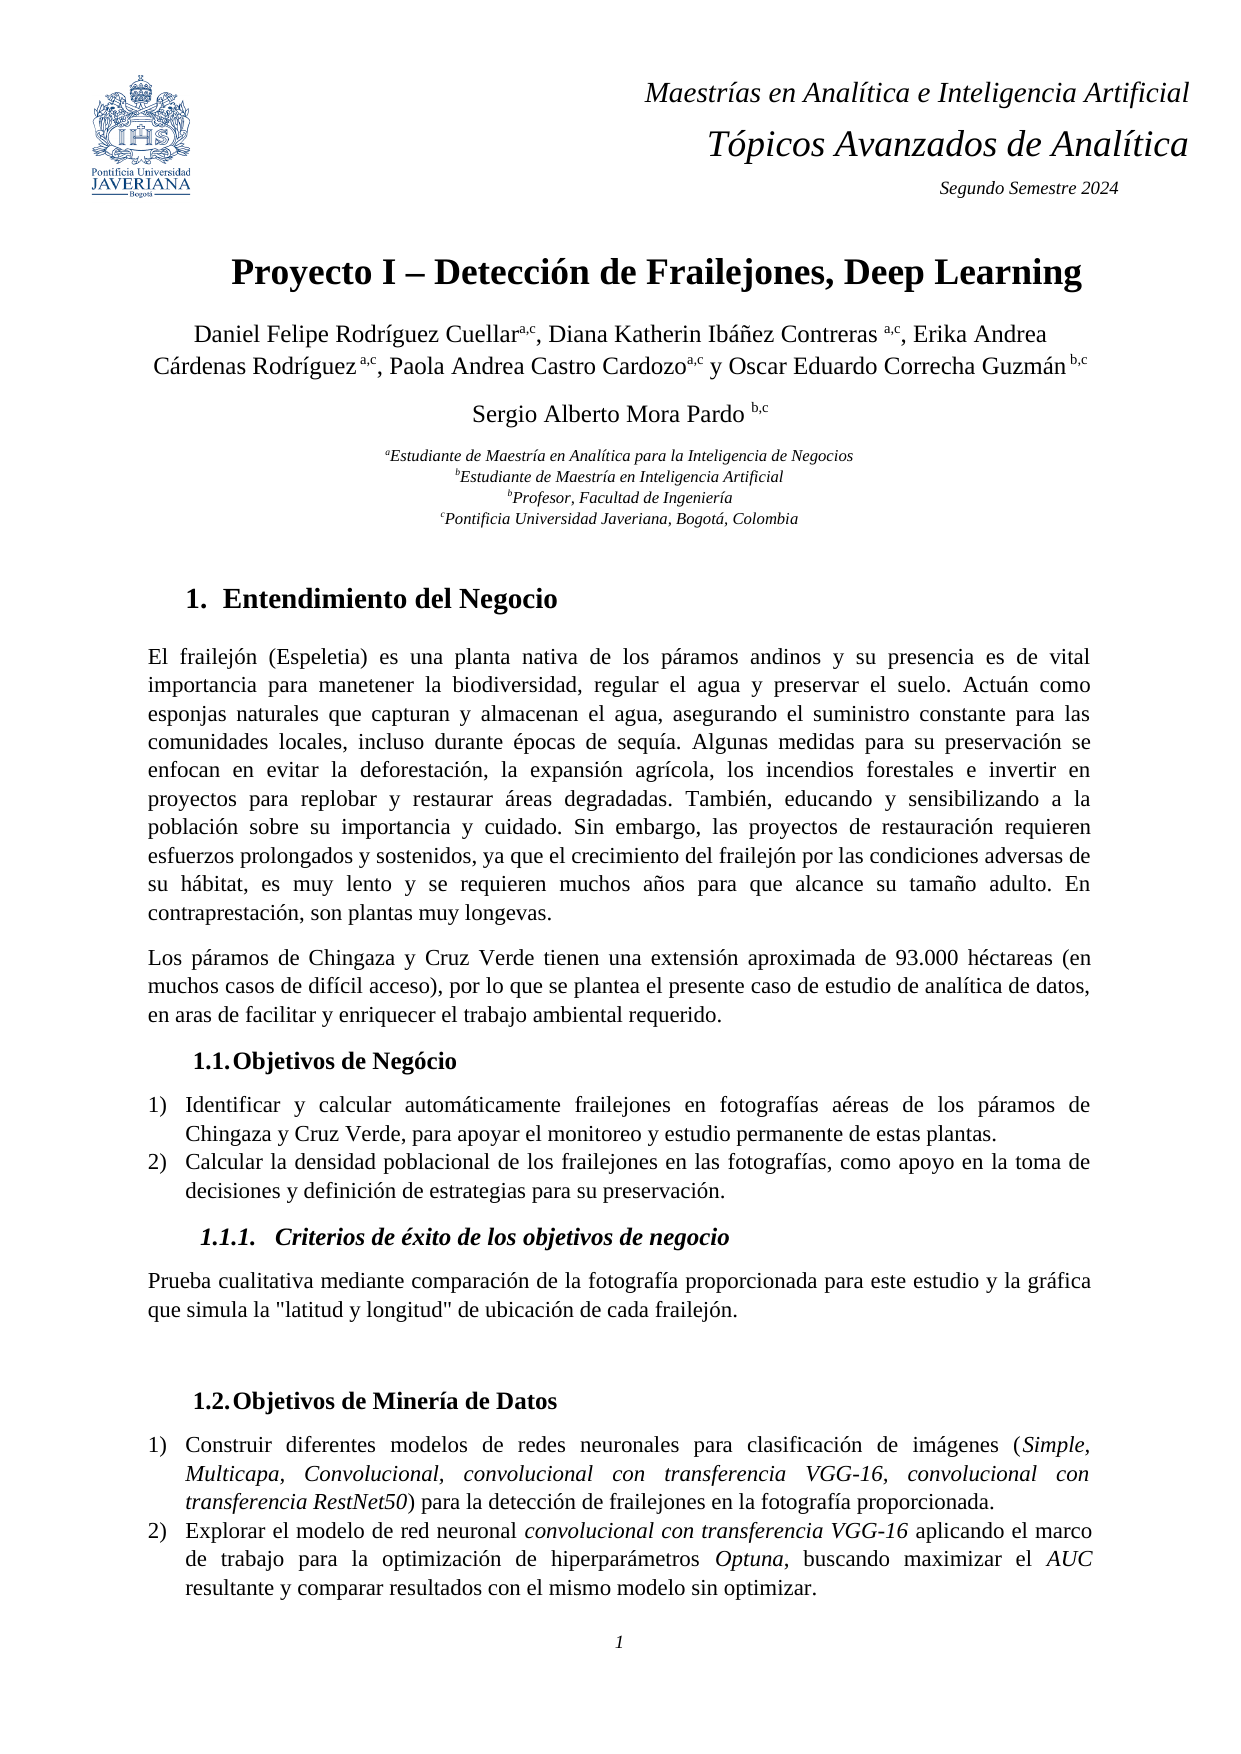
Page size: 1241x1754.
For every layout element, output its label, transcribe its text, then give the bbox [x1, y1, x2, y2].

list Calcular la densidad poblacional de los frailejones en las fotografías, como apoyo en la toma de decisiones y definición de estrategias para su preservación. [148, 1148, 1092, 1203]
text Prueba cualitativa mediante comparación de la fotografía proporcionada para este estudio y la gráfica que simula la "latitud y longitud" de ubicación de cada frailejón. [148, 1267, 1092, 1322]
list Identificar y calcular automáticamente frailejones en fotografías aéreas de los páramos de Chingaza y Cruz Verde, para apoyar el monitoreo y estudio permanente de estas plantas. [148, 1091, 1092, 1146]
list Construir diferentes modelos de redes neuronales para clasificación de imágenes (Simple, Multicapa, Convolucional, convolucional con transferencia VGG-16, convolucional con transferencia RestNet50) para la detección de frailejones en la fotografía proporcionada. [148, 1431, 1092, 1515]
text cPontificia Universidad Javeriana, Bogotá, Colombia [148, 507, 1092, 528]
subtitle Criterios de éxito de los objetivos de negocio [200, 1222, 1092, 1251]
text El frailejón (Espeletia) es una planta nativa de los páramos andinos y su presencia es de vital importancia para manetener la biodiversidad, regular el agua y preservar el suelo. Actuán como esponjas naturales que capturan y almacenan el agua, asegurando el suministro constante para las comunidades locales, incluso durante épocas de sequía. Algunas medidas para su preservación se enfocan en evitar la deforestación, la expansión agrícola, los incendios forestales e invertir en proyectos para replobar y restaurar áreas degradadas. También, educando y sensibilizando a la población sobre su importancia y cuidado. Sin embargo, las proyectos de restauración requieren esfuerzos prolongados y sostenidos, ya que el crecimiento del frailejón por las condiciones adversas de su hábitat, es muy lento y se requieren muchos años para que alcance su tamaño adulto. En contraprestación, son plantas muy longevas. [148, 643, 1092, 925]
text Sergio Alberto Mora Pardo b,c [148, 397, 1092, 428]
text Proyecto I – Detección de Frailejones, Deep Learning [148, 251, 1092, 293]
subtitle Objetivos de Negócio [193, 1046, 1092, 1074]
text aEstudiante de Maestría en Analítica para la Inteligencia de Negocios [148, 445, 1092, 466]
subtitle Objetivos de Minería de Datos [193, 1386, 1092, 1415]
subtitle Entendimiento del Negocio [185, 582, 1092, 615]
text Daniel Felipe Rodríguez Cuellara,c, Diana Katherin Ibáñez Contreras a,c, Erika Andrea Cárdenas Rodríguez a,c, Paola Andrea Castro Cardozoa,c y Oscar Eduardo Correcha Guzmán b,c [148, 318, 1092, 380]
text bProfesor, Facultad de Ingeniería [148, 487, 1092, 507]
text Los páramos de Chingaza y Cruz Verde tienen una extensión aproximada de 93.000 héctareas (en muchos casos de difícil acceso), por lo que se plantea el presente caso de estudio de analítica de datos, en aras de facilitar y enriquecer el trabajo ambiental requerido. [148, 944, 1092, 1027]
picture [91, 75, 191, 203]
list Explorar el modelo de red neuronal convolucional con transferencia VGG-16 aplicando el marco de trabajo para la optimización de hiperparámetros Optuna, buscando maximizar el AUC resultante y comparar resultados con el mismo modelo sin optimizar. [148, 1517, 1092, 1600]
text bEstudiante de Maestría en Inteligencia Artificial [148, 466, 1092, 487]
